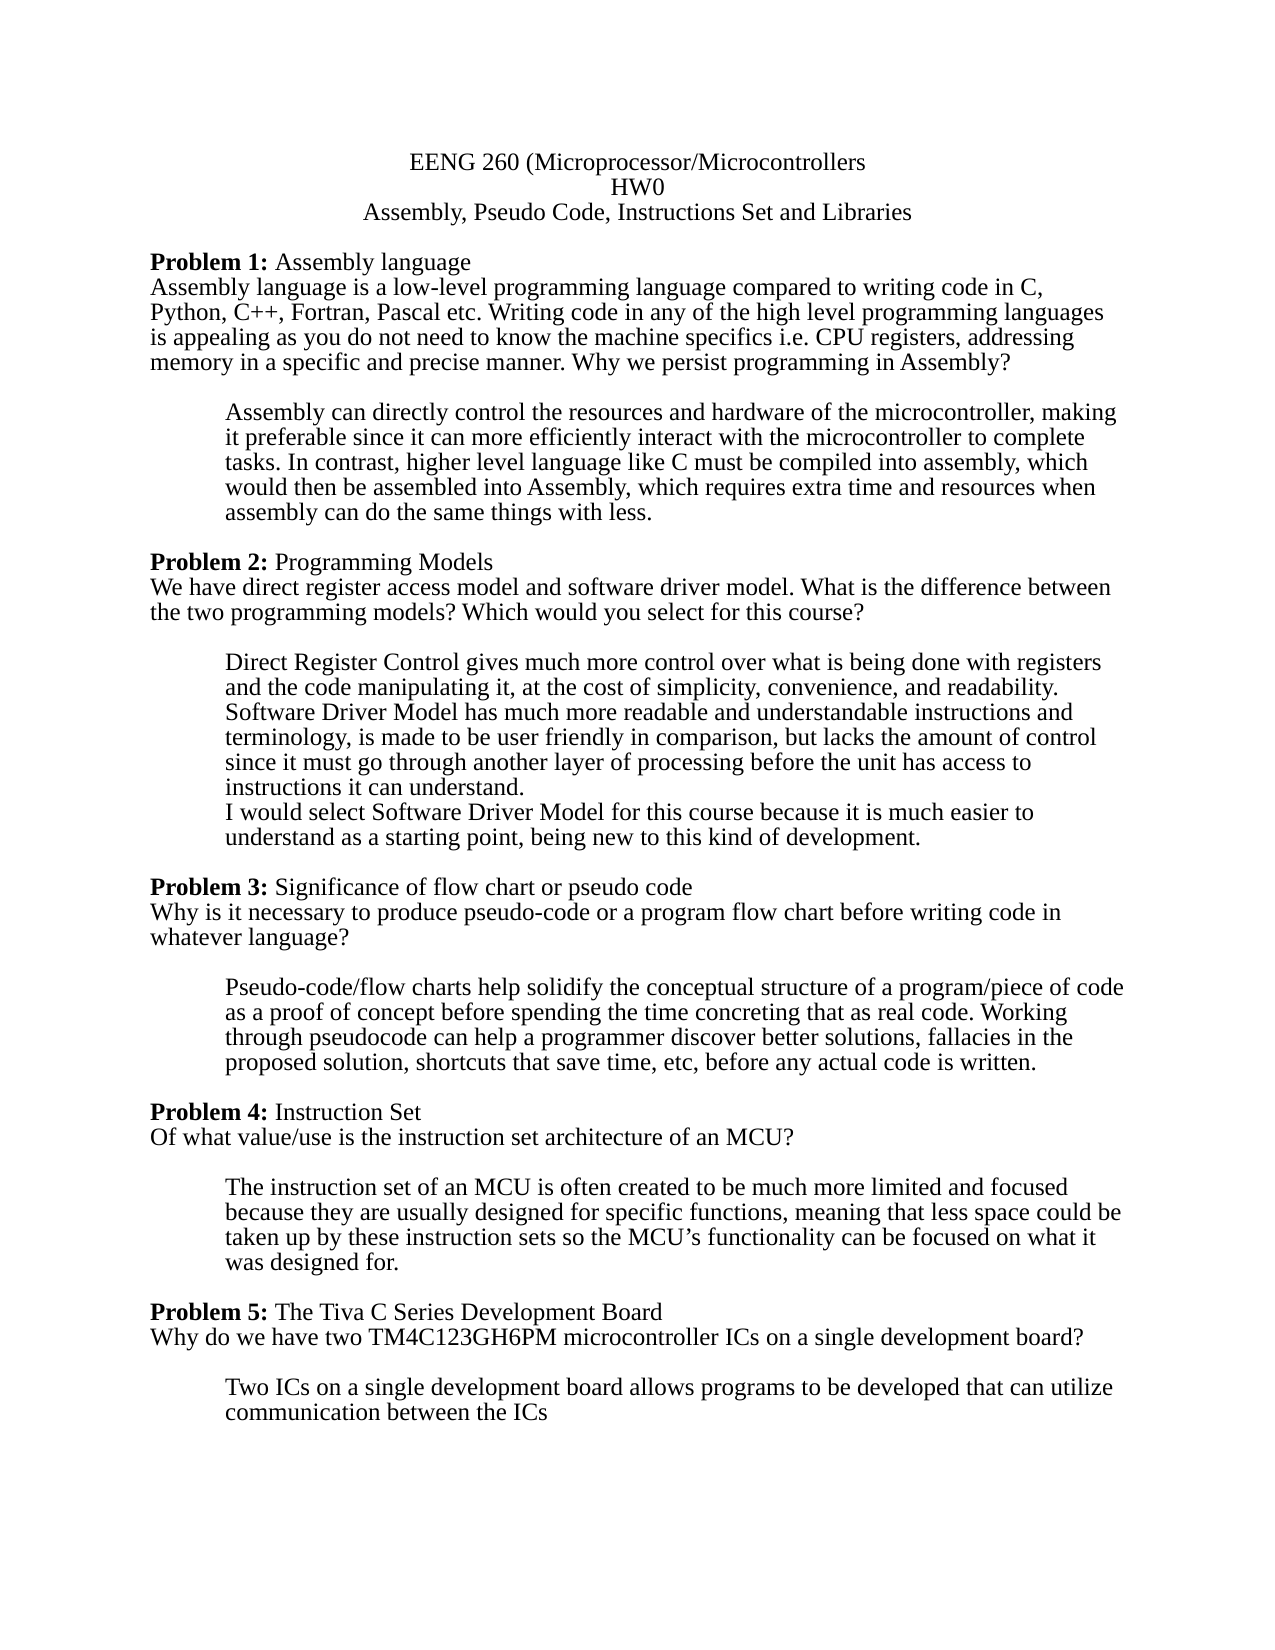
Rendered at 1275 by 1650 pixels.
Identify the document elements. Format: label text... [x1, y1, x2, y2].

text HW0 [150, 175, 1125, 200]
text Direct Register Control gives much more control over what is being done with registers and the code manipulating it, at the cost of simplicity, convenience, and readability. [225, 650, 1125, 700]
text Problem 5: The Tiva C Series Development Board [150, 1300, 1125, 1325]
text The instruction set of an MCU is often created to be much more limited and focused because they are usually designed for specific functions, meaning that less space could be taken up by these instruction sets so the MCU’s functionality can be focused on what it was designed for. [225, 1175, 1125, 1275]
text Two ICs on a single development board allows programs to be developed that can utilize communication between the ICs [225, 1375, 1125, 1425]
text Pseudo-code/flow charts help solidify the conceptual structure of a program/piece of code as a proof of concept before spending the time concreting that as real code. Working through pseudocode can help a programmer discover better solutions, fallacies in the proposed solution, shortcuts that save time, etc, before any actual code is written. [225, 975, 1125, 1075]
text Why do we have two TM4C123GH6PM microcontroller ICs on a single development board? [150, 1325, 1125, 1350]
text Problem 4: Instruction Set [150, 1100, 1125, 1125]
text We have direct register access model and software driver model. What is the difference between the two programming models? Which would you select for this course? [150, 575, 1125, 625]
text Of what value/use is the instruction set architecture of an MCU? [150, 1125, 1125, 1150]
text Problem 1: Assembly language [150, 250, 1125, 275]
text Problem 2: Programming Models [150, 550, 1125, 575]
text Why is it necessary to produce pseudo-code or a program flow chart before writing code in whatever language? [150, 900, 1125, 950]
text Problem 3: Significance of flow chart or pseudo code [150, 875, 1125, 900]
text Assembly language is a low-level programming language compared to writing code in C, Python, C++, Fortran, Pascal etc. Writing code in any of the high level programming languages is appealing as you do not need to know the machine specifics i.e. CPU registers, addressing memory in a specific and precise manner. Why we persist programming in Assembly? [150, 275, 1125, 375]
text I would select Software Driver Model for this course because it is much easier to understand as a starting point, being new to this kind of development. [225, 800, 1125, 850]
text EENG 260 (Microprocessor/Microcontrollers [150, 150, 1125, 175]
text Software Driver Model has much more readable and understandable instructions and terminology, is made to be user friendly in comparison, but lacks the amount of control since it must go through another layer of processing before the unit has access to instructions it can understand. [225, 700, 1125, 800]
text Assembly, Pseudo Code, Instructions Set and Libraries [150, 200, 1125, 225]
text Assembly can directly control the resources and hardware of the microcontroller, making it preferable since it can more efficiently interact with the microcontroller to complete tasks. In contrast, higher level language like C must be compiled into assembly, which would then be assembled into Assembly, which requires extra time and resources when assembly can do the same things with less. [225, 400, 1125, 525]
